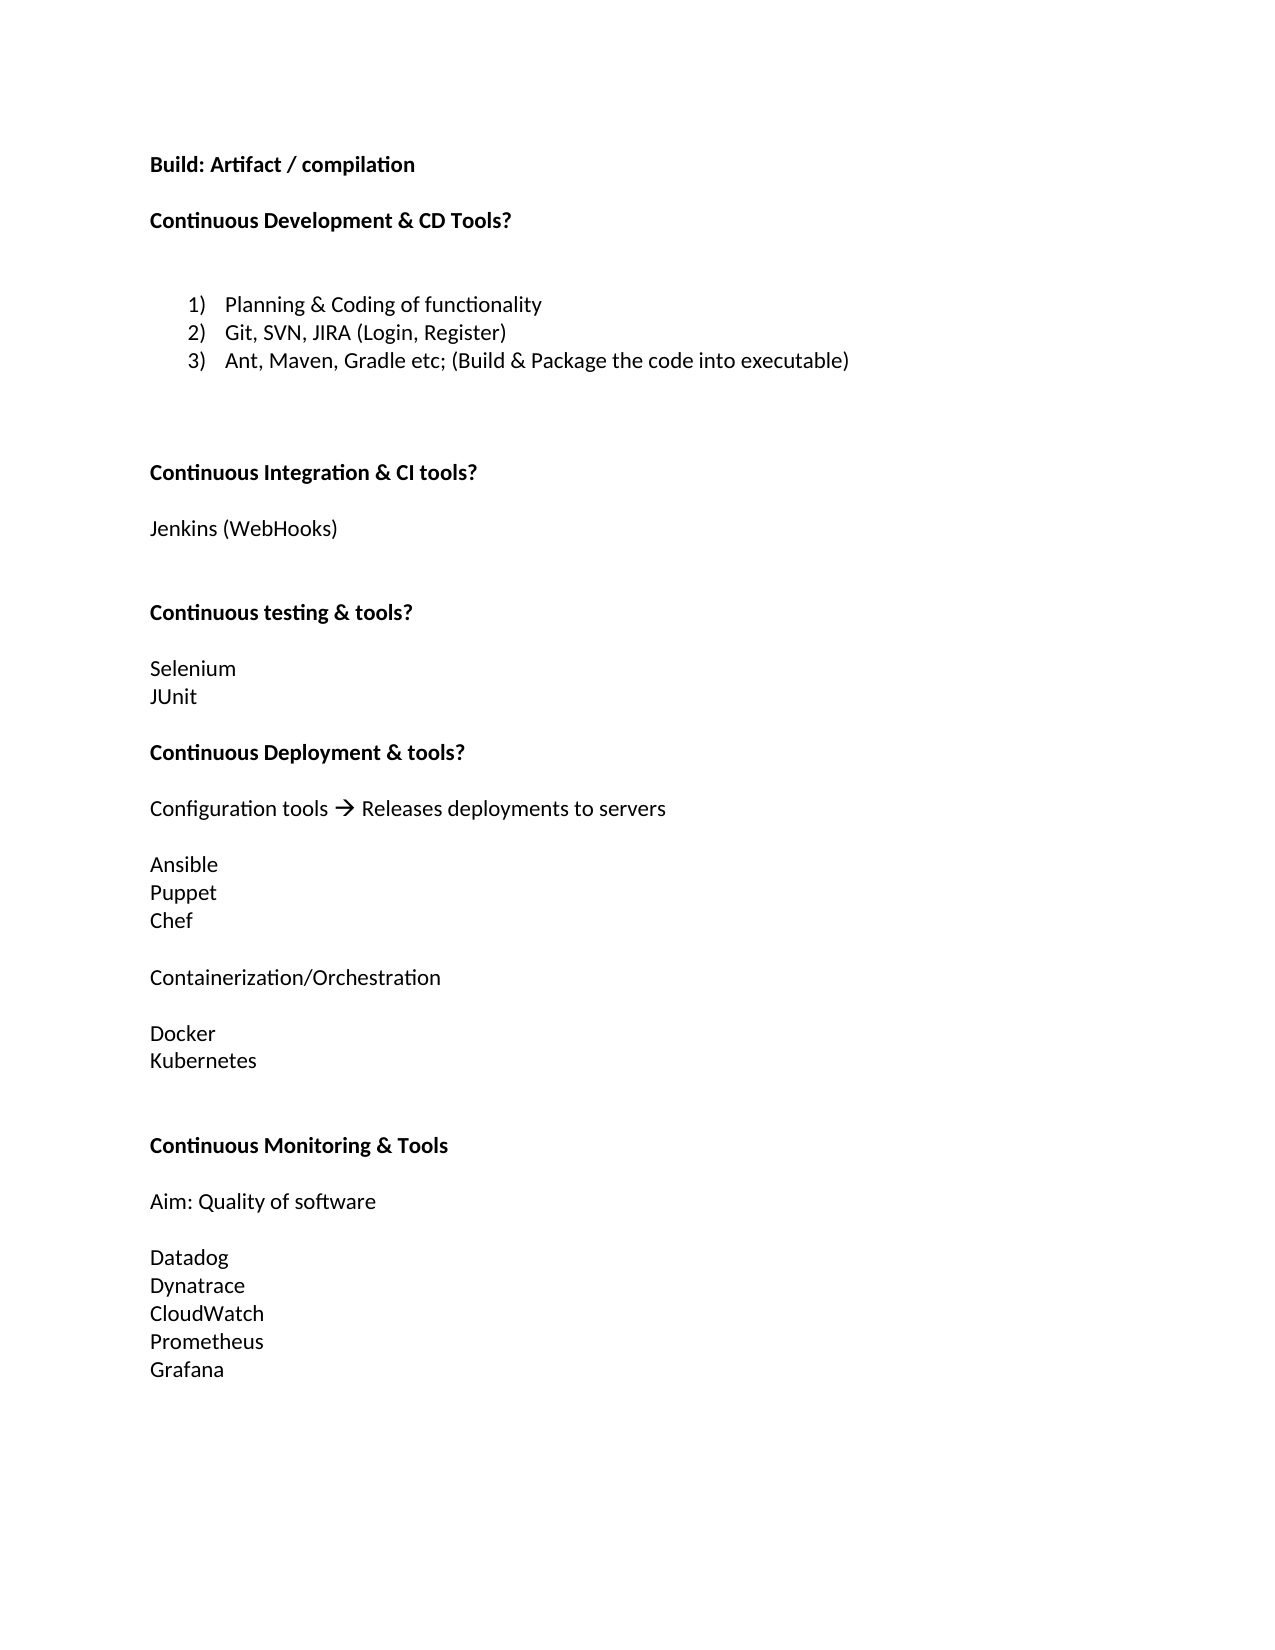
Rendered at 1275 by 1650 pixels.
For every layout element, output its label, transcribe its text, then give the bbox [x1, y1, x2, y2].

list Ant, Maven, Gradle etc; (Build & Package the code into executable) [187, 346, 1125, 374]
text Prometheus [150, 1327, 1125, 1355]
text Docker [150, 1019, 1125, 1047]
text Build: Artifact / compilation [150, 150, 1125, 178]
text Continuous Integration & CI tools? [150, 458, 1125, 486]
text Continuous Deployment & tools? [150, 738, 1125, 766]
text Kubernetes [150, 1047, 1125, 1075]
text Selenium [150, 654, 1125, 682]
text Grafana [150, 1355, 1125, 1383]
text Jenkins (WebHooks) [150, 514, 1125, 542]
text Configuration tools Releases deployments to servers [150, 794, 1125, 822]
text Dynatrace [150, 1271, 1125, 1299]
list Git, SVN, JIRA (Login, Register) [187, 318, 1125, 346]
text Puppet [150, 878, 1125, 907]
text JUnit [150, 682, 1125, 710]
text Continuous Development & CD Tools? [150, 206, 1125, 234]
text Ansible [150, 851, 1125, 878]
text Aim: Quality of software [150, 1187, 1125, 1215]
text Containerization/Orchestration [150, 963, 1125, 991]
text Continuous Monitoring & Tools [150, 1131, 1125, 1159]
text Continuous testing & tools? [150, 598, 1125, 626]
text CloudWatch [150, 1299, 1125, 1327]
text Datadog [150, 1243, 1125, 1271]
text Chef [150, 907, 1125, 934]
list Planning & Coding of functionality [187, 290, 1125, 318]
